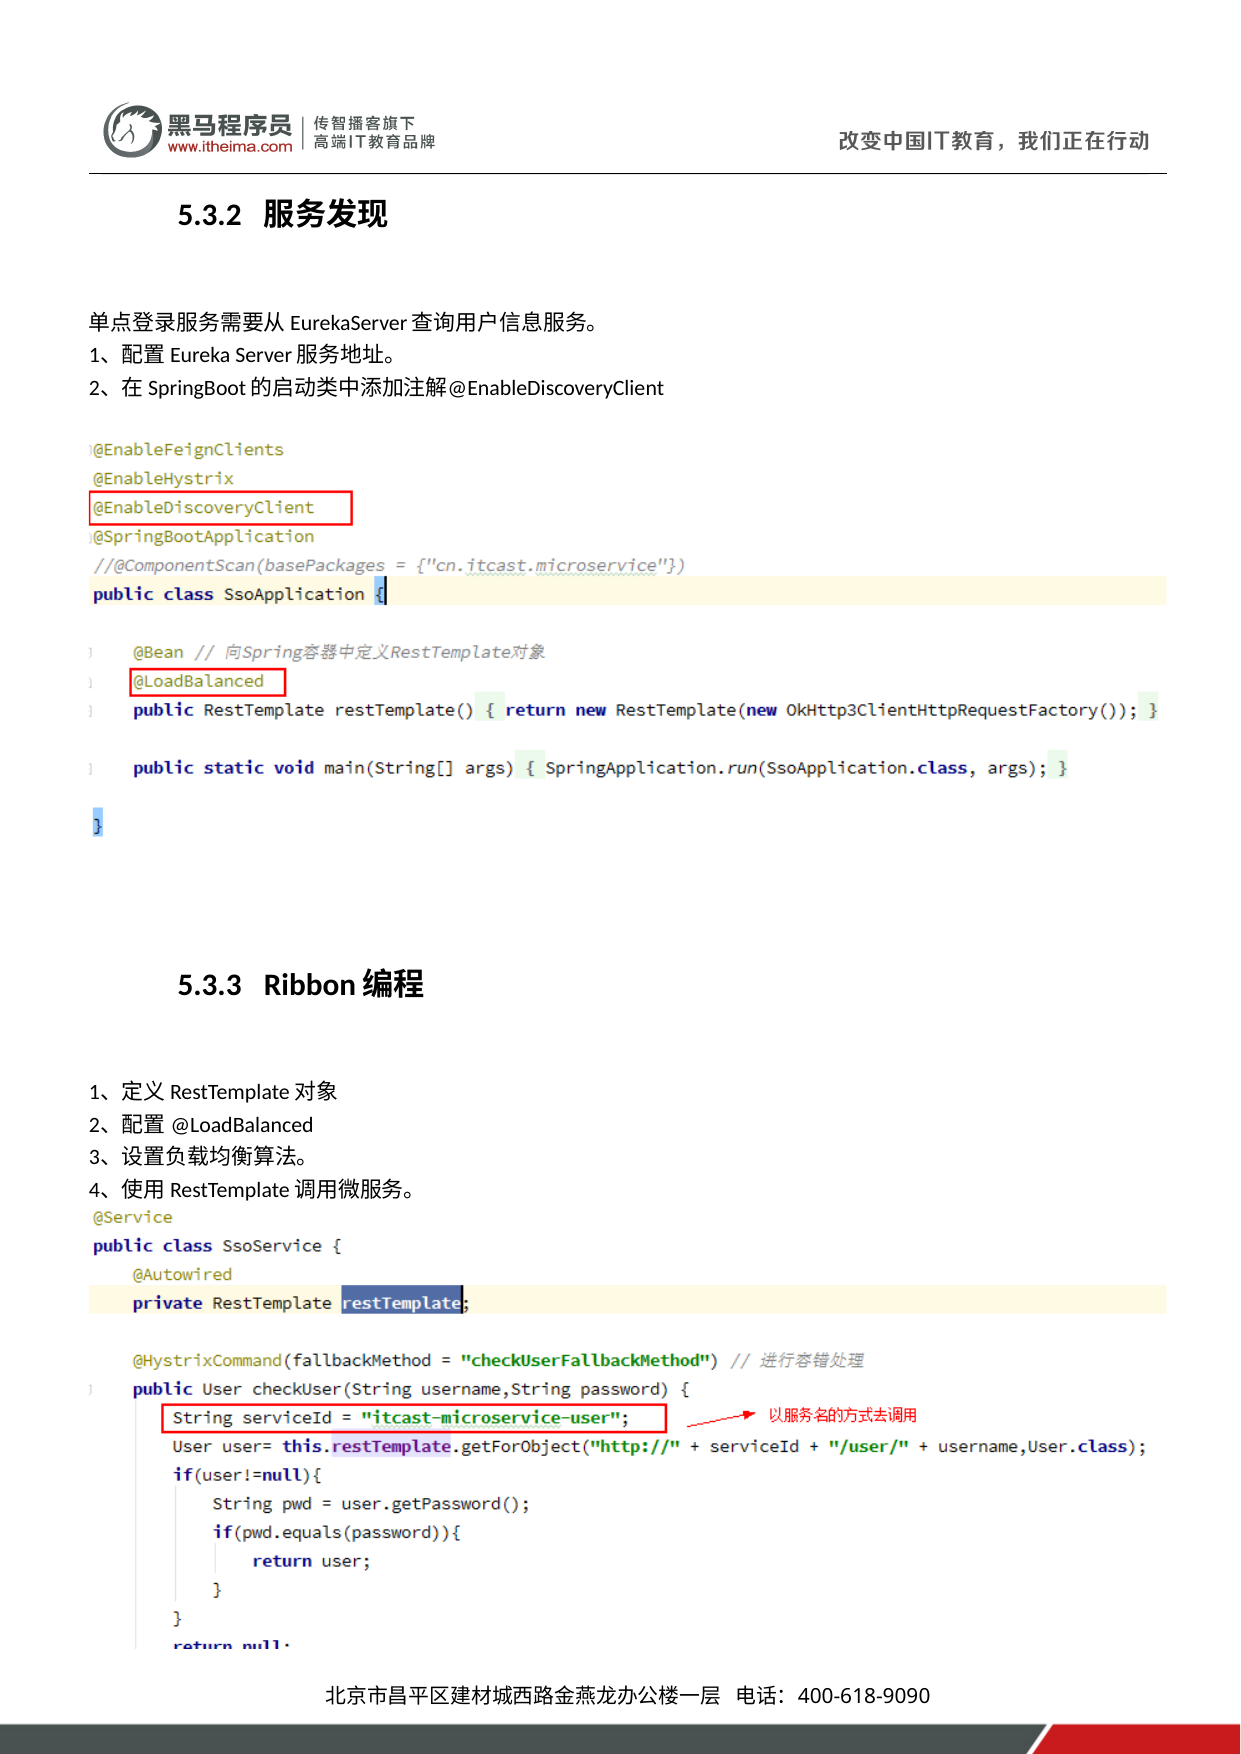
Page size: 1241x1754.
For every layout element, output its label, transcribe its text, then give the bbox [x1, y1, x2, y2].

text 2、配置 @LoadBalanced [89, 1106, 1167, 1139]
subtitle 服务发现 [177, 179, 1167, 244]
picture [0, 1658, 1241, 1754]
picture [0, 31, 1241, 182]
subtitle Ribbon编程 [177, 949, 1167, 1014]
text 3、设置负载均衡算法。 [89, 1139, 1167, 1171]
text 1、配置Eureka Server服务地址。 [89, 337, 1167, 369]
text 单点登录服务需要从EurekaServer查询用户信息服务。 [89, 304, 1167, 337]
picture [88, 434, 1167, 858]
picture [88, 1203, 1167, 1649]
text 1、定义RestTemplate对象 [89, 1074, 1167, 1106]
text 2、在SpringBoot的启动类中添加注解@EnableDiscoveryClient [89, 369, 1167, 402]
text 4、使用RestTemplate调用微服务。 [89, 1171, 1167, 1203]
